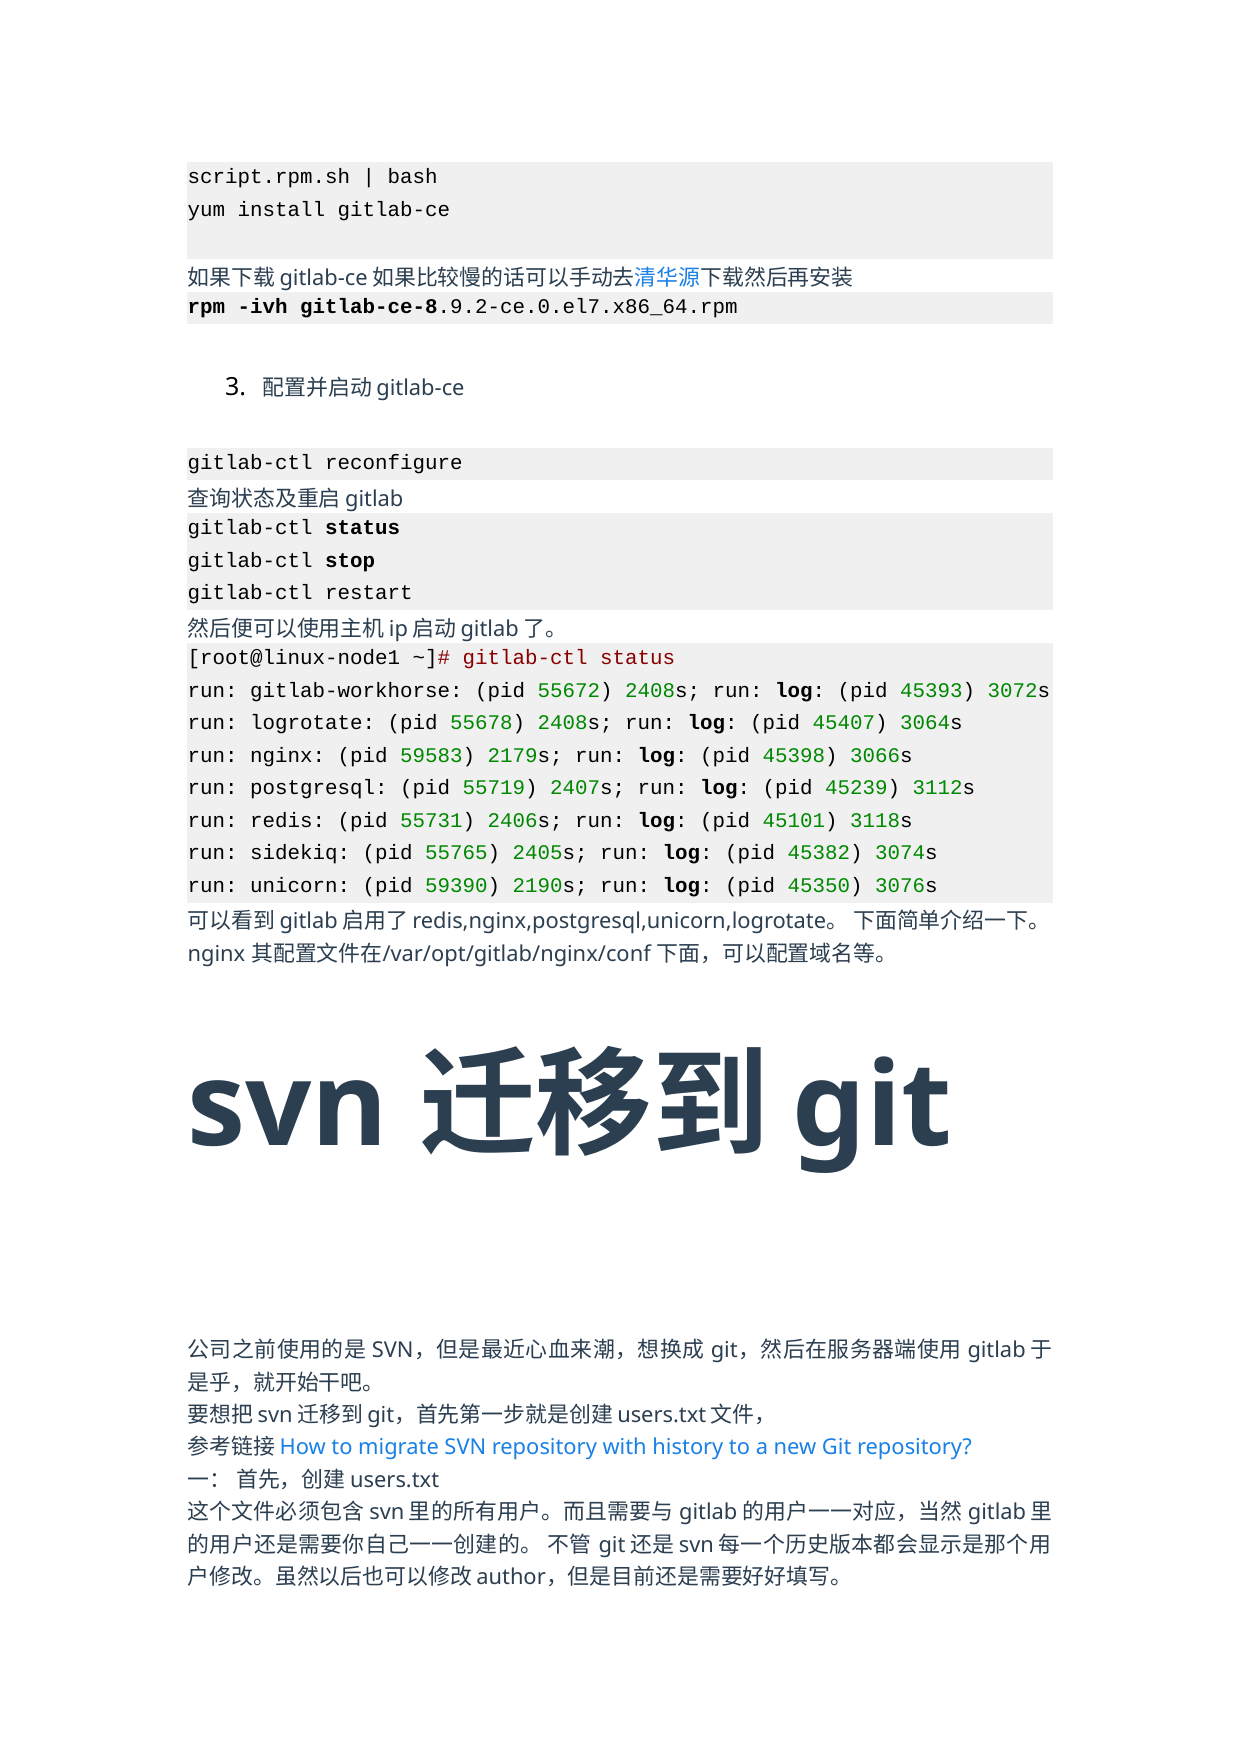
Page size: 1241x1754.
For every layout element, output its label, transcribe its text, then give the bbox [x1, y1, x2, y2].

text rpm -ivh gitlab-ce-8.9.2-ce.0.el7.x86_64.rpm [187, 292, 1053, 324]
text gitlab-ctl stop [187, 545, 1053, 578]
text run: redis: (pid 55731) 2406s; run: log: (pid 45101) 3118s [187, 805, 1053, 838]
text 查询状态及重启gitlab [187, 480, 1053, 513]
text run: postgresql: (pid 55719) 2407s; run: log: (pid 45239) 3112s [187, 773, 1053, 805]
text yum install gitlab-ce [187, 194, 1053, 227]
text 如果下载gitlab-ce如果比较慢的话可以手动去清华源下载然后再安装 [187, 259, 1053, 292]
text 可以看到gitlab启用了redis,nginx,postgresql,unicorn,logrotate。 下面简单介绍一下。 [187, 903, 1053, 935]
text 公司之前使用的是SVN，但是最近心血来潮，想换成git，然后在服务器端使用gitlab于是乎，就开始干吧。 [187, 1332, 1053, 1397]
text 要想把svn迁移到git，首先第一步就是创建users.txt文件， [187, 1397, 1053, 1429]
subtitle svn 迁移到git [187, 998, 1053, 1193]
text run: logrotate: (pid 55678) 2408s; run: log: (pid 45407) 3064s [187, 708, 1053, 740]
text gitlab-ctl reconfigure [187, 448, 1053, 480]
text 参考链接How to migrate SVN repository with history to a new Git repository? [187, 1429, 1053, 1462]
text nginx 其配置文件在/var/opt/gitlab/nginx/conf 下面，可以配置域名等。 [187, 935, 1053, 968]
text gitlab-ctl restart [187, 578, 1053, 610]
text [root@linux-node1 ~]# gitlab-ctl status [187, 643, 1053, 675]
text gitlab-ctl status [187, 513, 1053, 545]
text 一： 首先，创建users.txt [187, 1462, 1053, 1494]
text 这个文件必须包含svn里的所有用户。而且需要与gitlab的用户一一对应，当然gitlab里的用户还是需要你自己一一创建的。 不管git还是svn每一个历史版本都会显示是那个用户修改。虽然以后也可以修改author，但是目前还是需要好好填写。 [187, 1494, 1053, 1592]
text run: sidekiq: (pid 55765) 2405s; run: log: (pid 45382) 3074s [187, 838, 1053, 870]
text run: unicorn: (pid 59390) 2190s; run: log: (pid 45350) 3076s [187, 870, 1053, 903]
text run: nginx: (pid 59583) 2179s; run: log: (pid 45398) 3066s [187, 740, 1053, 773]
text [187, 162, 1053, 194]
text run: gitlab-workhorse: (pid 55672) 2408s; run: log: (pid 45393) 3072s [187, 675, 1053, 708]
text 然后便可以使用主机ip启动gitlab了。 [187, 610, 1053, 643]
list 配置并启动gitlab-ce [225, 354, 1053, 419]
